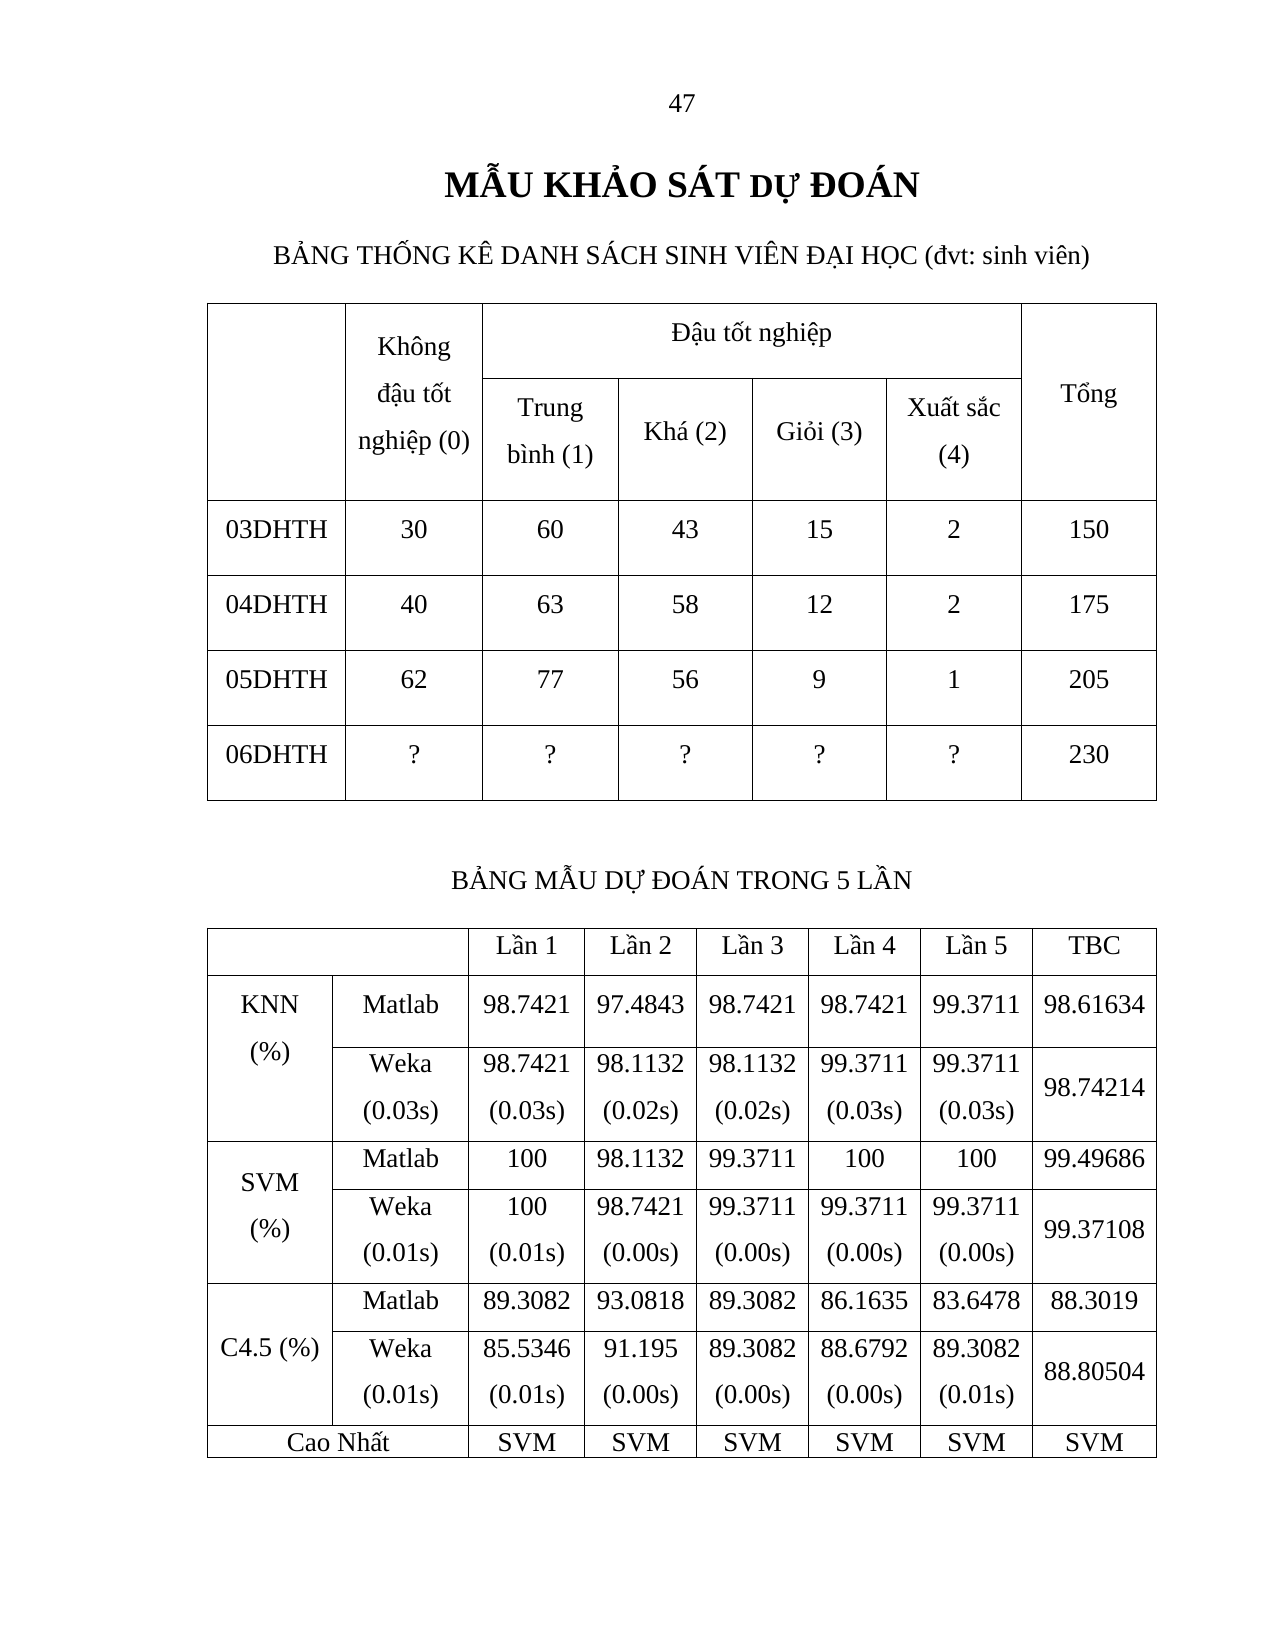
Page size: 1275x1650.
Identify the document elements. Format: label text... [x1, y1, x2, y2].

table_cell 99.3711 (0.03s) [809, 1048, 920, 1141]
table_cell ? [753, 726, 886, 800]
table_header Tổng [1022, 304, 1156, 499]
table_cell 89.3082 (0.01s) [921, 1332, 1032, 1425]
table_cell Weka (0.01s) [333, 1190, 468, 1283]
table_cell 97.4843 [585, 976, 696, 1047]
table_cell Matlab [333, 1284, 468, 1331]
table_cell 99.49686 [1033, 1142, 1156, 1189]
table_cell Xuất sắc (4) [887, 379, 1021, 499]
table_cell Matlab [333, 1142, 468, 1189]
table_cell 88.80504 [1033, 1332, 1156, 1425]
table_cell 2 [887, 501, 1021, 575]
table_header Không đậu tốt nghiệp (0) [346, 304, 482, 499]
table_cell 40 [346, 576, 482, 650]
table_cell Khá (2) [619, 379, 752, 499]
table_header [208, 304, 345, 499]
table_header [208, 929, 468, 975]
table_cell 58 [619, 576, 752, 650]
table_header Lần 3 [697, 929, 808, 975]
table_cell 56 [619, 651, 752, 725]
text BẢNG THỐNG KÊ DANH SÁCH SINH VIÊN ĐẠI HỌC (đvt: sinh viên) [207, 239, 1157, 271]
table_cell 175 [1022, 576, 1156, 650]
table_cell 98.7421 [697, 976, 808, 1047]
table_cell 1 [887, 651, 1021, 725]
table_cell 99.3711 (0.00s) [697, 1190, 808, 1283]
table_cell 98.7421 [469, 976, 584, 1047]
table_cell 60 [483, 501, 618, 575]
table_cell 06DHTH [208, 726, 345, 800]
table_cell 100 [469, 1142, 584, 1189]
table_cell 99.3711 [921, 976, 1032, 1047]
table_cell 100 [809, 1142, 920, 1189]
table_cell SVM [921, 1426, 1032, 1457]
table_cell 03DHTH [208, 501, 345, 575]
table_cell SVM [809, 1426, 920, 1457]
table_cell SVM [585, 1426, 696, 1457]
table_cell ? [619, 726, 752, 800]
table_header Lần 5 [921, 929, 1032, 975]
table_cell 99.37108 [1033, 1190, 1156, 1283]
table_cell 88.3019 [1033, 1284, 1156, 1331]
table_cell KNN (%) [208, 976, 332, 1141]
table_cell 98.61634 [1033, 976, 1156, 1047]
table_cell 43 [619, 501, 752, 575]
table_cell 2 [887, 576, 1021, 650]
table_cell SVM [1033, 1426, 1156, 1457]
table_cell 98.1132 (0.02s) [697, 1048, 808, 1141]
table_cell SVM (%) [208, 1142, 332, 1283]
table_cell 99.3711 (0.00s) [921, 1190, 1032, 1283]
table_cell 77 [483, 651, 618, 725]
table_cell 9 [753, 651, 886, 725]
table_cell 30 [346, 501, 482, 575]
table_cell Matlab [333, 976, 468, 1047]
table_cell 98.7421 (0.03s) [469, 1048, 584, 1141]
table_cell 15 [753, 501, 886, 575]
table_cell 98.1132 (0.02s) [585, 1048, 696, 1141]
table_cell 99.3711 (0.00s) [809, 1190, 920, 1283]
table_header Lần 4 [809, 929, 920, 975]
table_cell C4.5 (%) [208, 1284, 332, 1425]
table_cell Weka (0.01s) [333, 1332, 468, 1425]
table_cell 63 [483, 576, 618, 650]
table_header Lần 2 [585, 929, 696, 975]
table_cell 230 [1022, 726, 1156, 800]
table_cell 98.1132 [585, 1142, 696, 1189]
table_cell 04DHTH [208, 576, 345, 650]
table_cell 205 [1022, 651, 1156, 725]
table_header Lần 1 [469, 929, 584, 975]
table_cell 98.74214 [1033, 1048, 1156, 1141]
table_cell 91.195 (0.00s) [585, 1332, 696, 1425]
table_cell 12 [753, 576, 886, 650]
table_cell 05DHTH [208, 651, 345, 725]
table_cell 150 [1022, 501, 1156, 575]
table_cell 62 [346, 651, 482, 725]
table_cell 99.3711 [697, 1142, 808, 1189]
table_cell 88.6792 (0.00s) [809, 1332, 920, 1425]
table_cell 100 (0.01s) [469, 1190, 584, 1283]
table_cell 93.0818 [585, 1284, 696, 1331]
table_cell 89.3082 [469, 1284, 584, 1331]
table_cell Weka (0.03s) [333, 1048, 468, 1141]
table_cell Giỏi (3) [753, 379, 886, 499]
table_cell 86.1635 [809, 1284, 920, 1331]
table_cell Cao Nhất [208, 1426, 468, 1457]
table_cell ? [483, 726, 618, 800]
table_cell 99.3711 (0.03s) [921, 1048, 1032, 1141]
table_cell ? [887, 726, 1021, 800]
table_cell 83.6478 [921, 1284, 1032, 1331]
table_cell Trung bình (1) [483, 379, 618, 499]
text MẪU KHẢO SÁT DỰ ĐOÁN [207, 162, 1157, 205]
table_cell 98.7421 [809, 976, 920, 1047]
table_cell SVM [697, 1426, 808, 1457]
table_cell 98.7421 (0.00s) [585, 1190, 696, 1283]
table_header Đậu tốt nghiệp [483, 304, 1021, 378]
table_cell 85.5346 (0.01s) [469, 1332, 584, 1425]
table_cell SVM [469, 1426, 584, 1457]
table_header TBC [1033, 929, 1156, 975]
table_cell 100 [921, 1142, 1032, 1189]
table_cell 89.3082 [697, 1284, 808, 1331]
table_cell ? [346, 726, 482, 800]
table_cell 89.3082 (0.00s) [697, 1332, 808, 1425]
text BẢNG MẪU DỰ ĐOÁN TRONG 5 LẦN [207, 864, 1157, 896]
